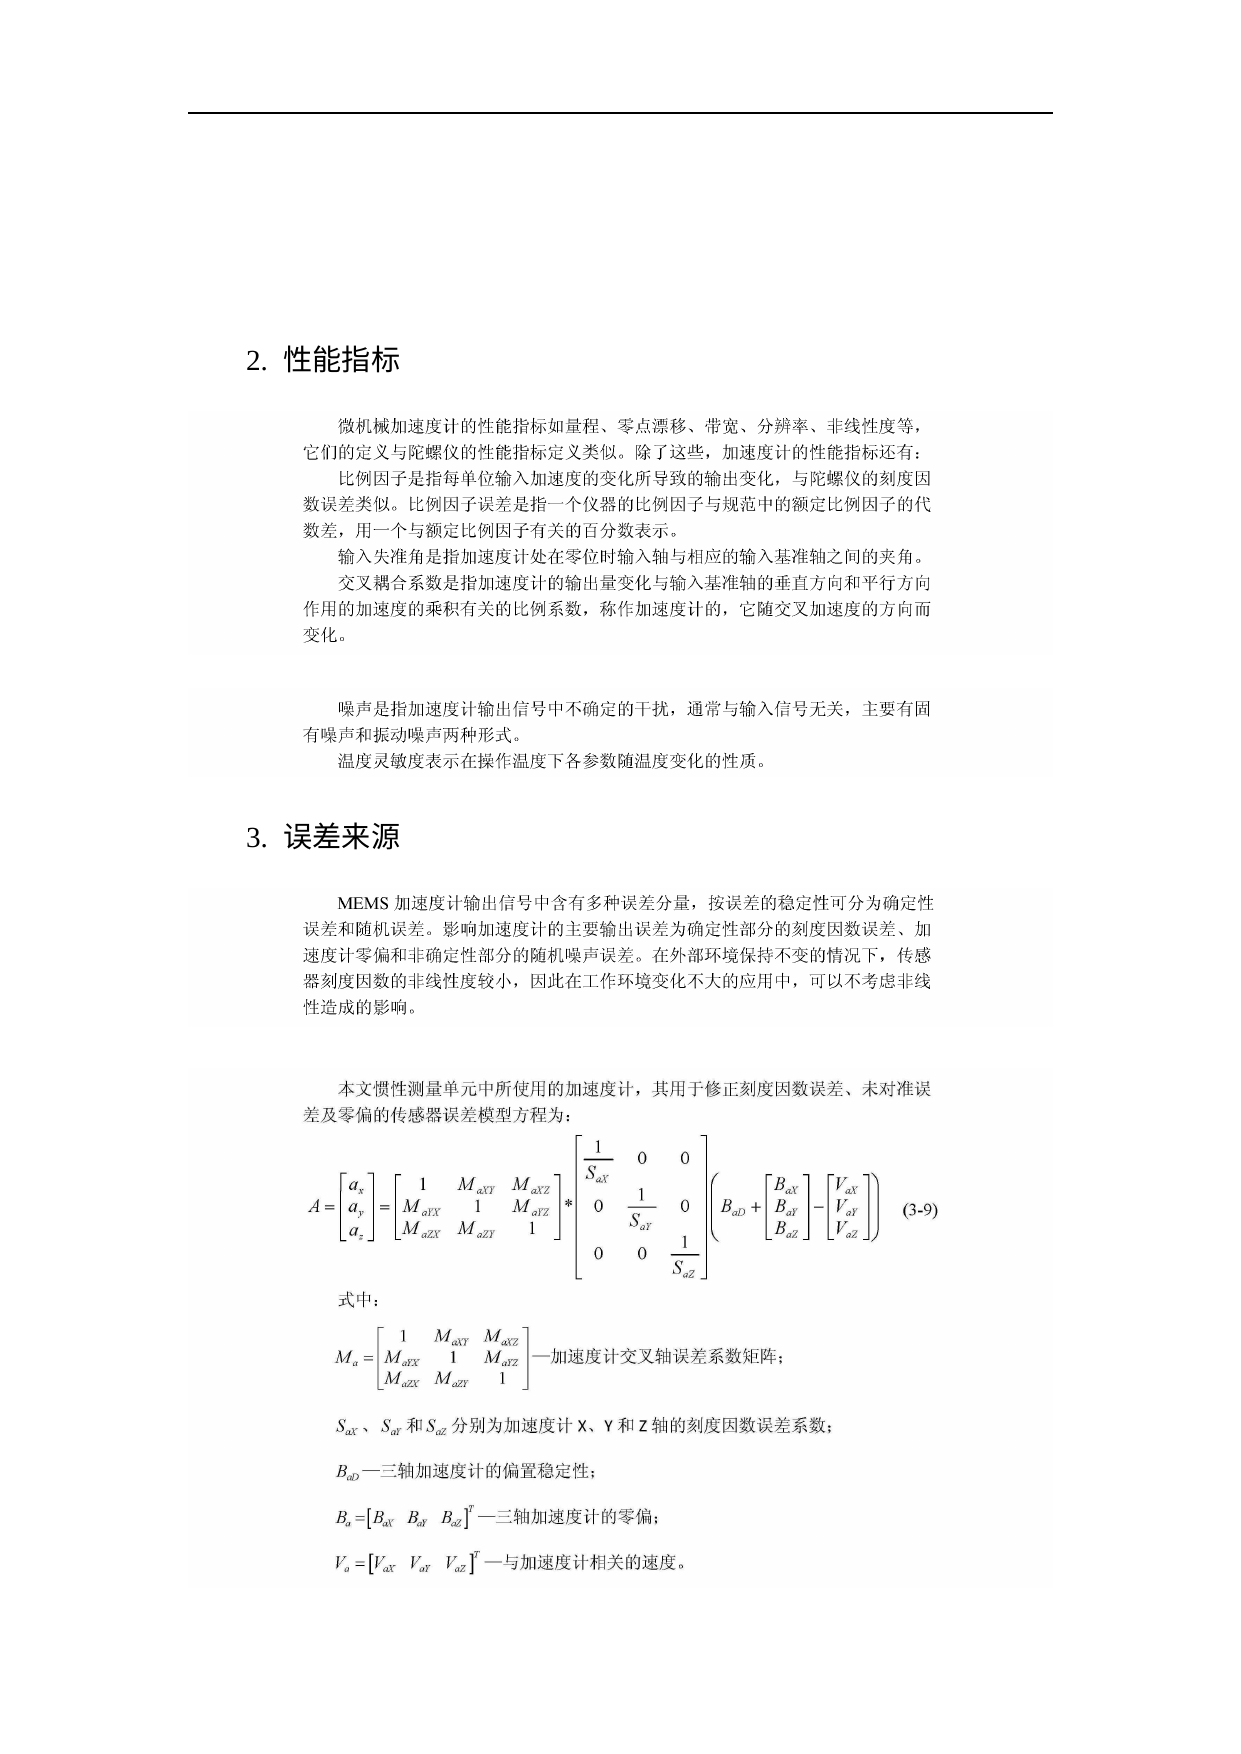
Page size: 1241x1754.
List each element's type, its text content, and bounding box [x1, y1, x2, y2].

picture [187, 411, 1053, 655]
picture [187, 888, 1053, 1027]
picture [187, 688, 1053, 777]
picture [187, 1068, 1053, 1588]
list 性能指标 [246, 326, 1053, 391]
list 误差来源 [246, 803, 1053, 868]
